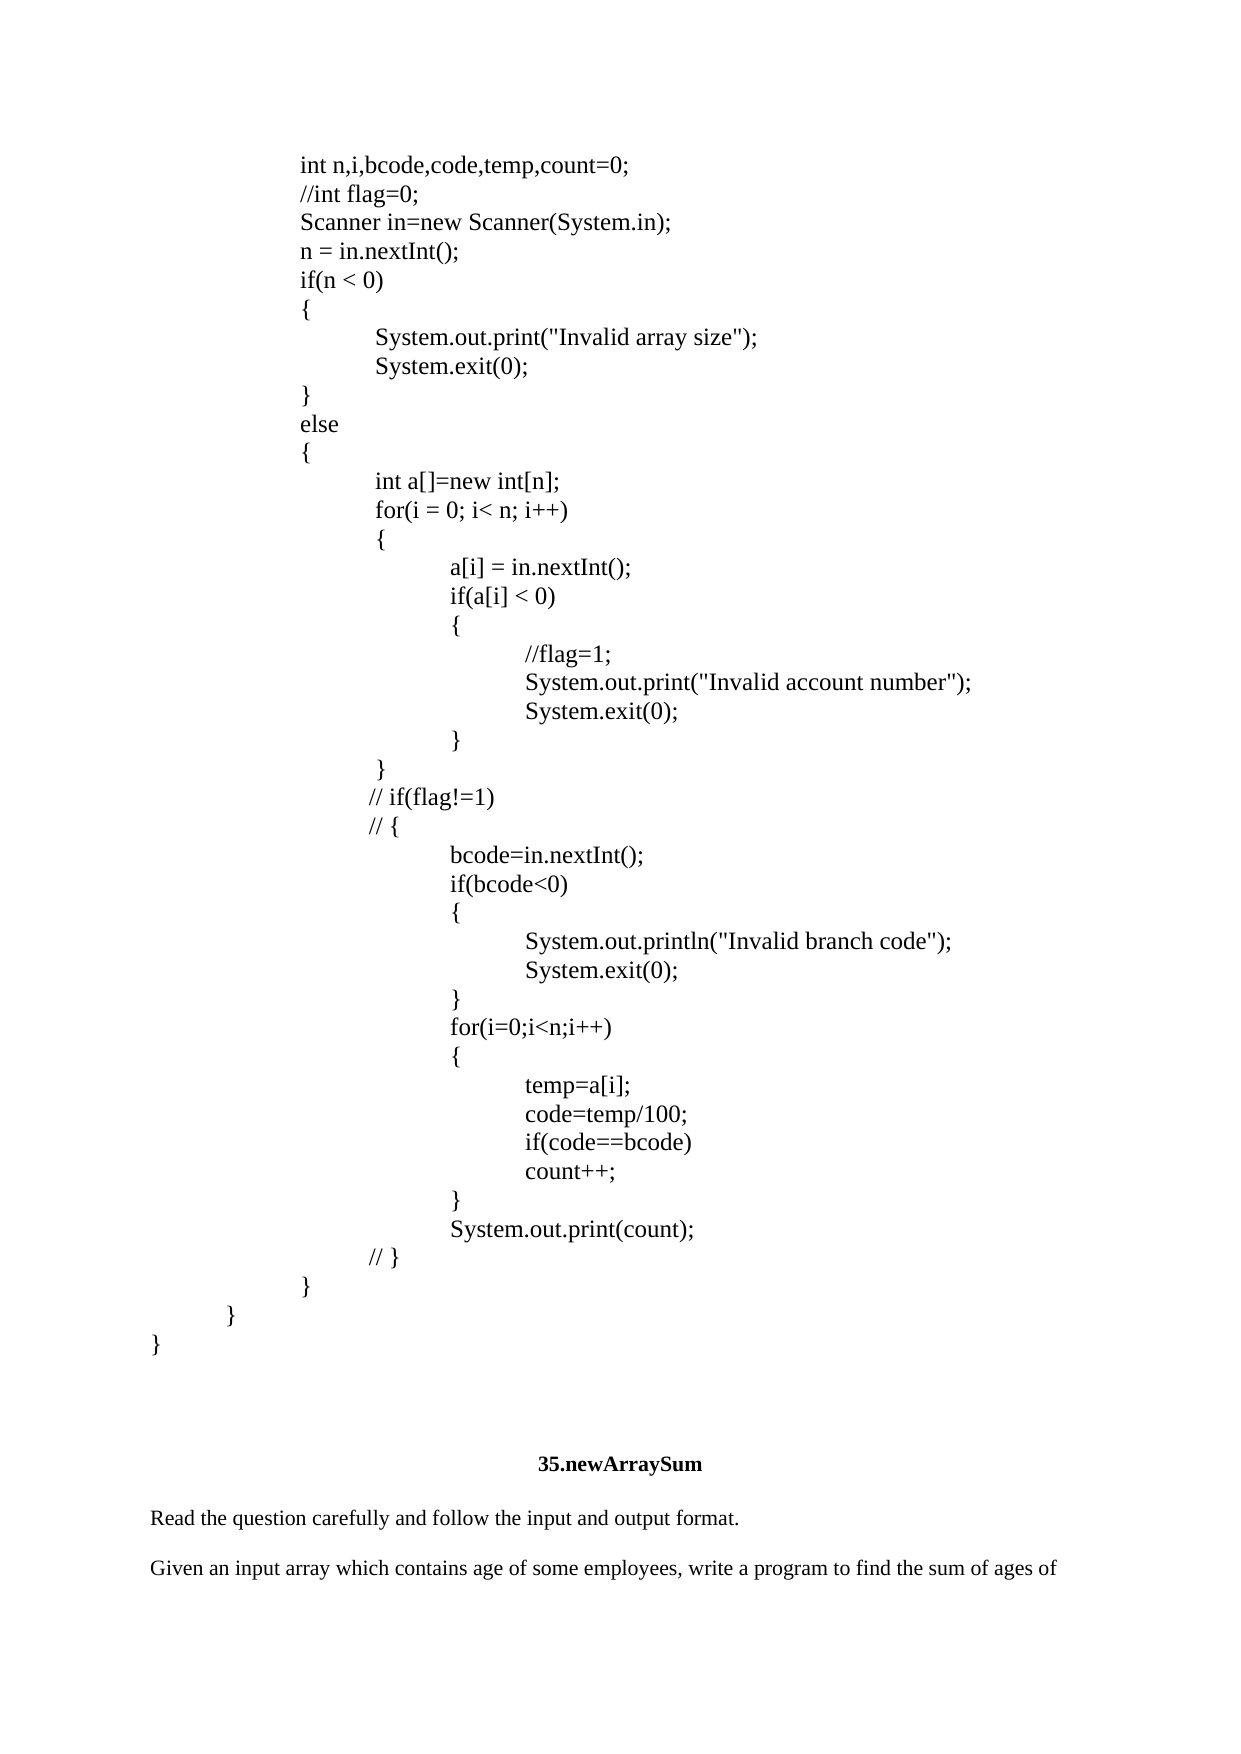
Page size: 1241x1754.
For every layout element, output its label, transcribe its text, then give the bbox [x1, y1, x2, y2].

text { [150, 897, 1090, 926]
text Scanner in=new Scanner(System.in); [150, 207, 1090, 236]
text } [150, 1329, 1090, 1357]
text n = in.nextInt(); [150, 236, 1090, 265]
text // { [150, 811, 1090, 840]
text // } [150, 1242, 1090, 1271]
text } [150, 1185, 1090, 1214]
text if(a[i] < 0) [150, 581, 1090, 610]
text // if(flag!=1) [150, 782, 1090, 811]
text temp=a[i]; [150, 1070, 1090, 1099]
text if(code==bcode) [150, 1127, 1090, 1156]
text } [150, 984, 1090, 1012]
text } [150, 754, 1090, 782]
text for(i=0;i<n;i++) [150, 1012, 1090, 1041]
text count++; [150, 1156, 1090, 1185]
text System.out.print("Invalid array size"); [150, 322, 1090, 351]
text { [150, 610, 1090, 639]
text } [150, 1300, 1090, 1329]
text System.out.print("Invalid account number"); [150, 667, 1090, 696]
text //flag=1; [150, 639, 1090, 667]
text { [150, 437, 1090, 466]
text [150, 1505, 1090, 1581]
text } [150, 725, 1090, 754]
text int a[]=new int[n]; [150, 466, 1090, 495]
text else [150, 409, 1090, 437]
text a[i] = in.nextInt(); [150, 552, 1090, 581]
text } [150, 1271, 1090, 1300]
text if(n < 0) [150, 265, 1090, 294]
text 35.newArraySum [150, 1444, 1090, 1476]
text //int flag=0; [150, 179, 1090, 207]
text { [150, 524, 1090, 552]
text if(bcode<0) [150, 869, 1090, 897]
text System.exit(0); [150, 351, 1090, 380]
text bcode=in.nextInt(); [150, 840, 1090, 869]
text { [150, 1041, 1090, 1070]
text System.out.print(count); [150, 1214, 1090, 1242]
text for(i = 0; i< n; i++) [150, 495, 1090, 524]
text } [150, 380, 1090, 409]
text System.exit(0); [150, 696, 1090, 725]
text System.exit(0); [150, 955, 1090, 984]
text code=temp/100; [150, 1099, 1090, 1127]
text { [150, 294, 1090, 322]
text int n,i,bcode,code,temp,count=0; [150, 150, 1090, 179]
text System.out.println("Invalid branch code"); [150, 926, 1090, 955]
